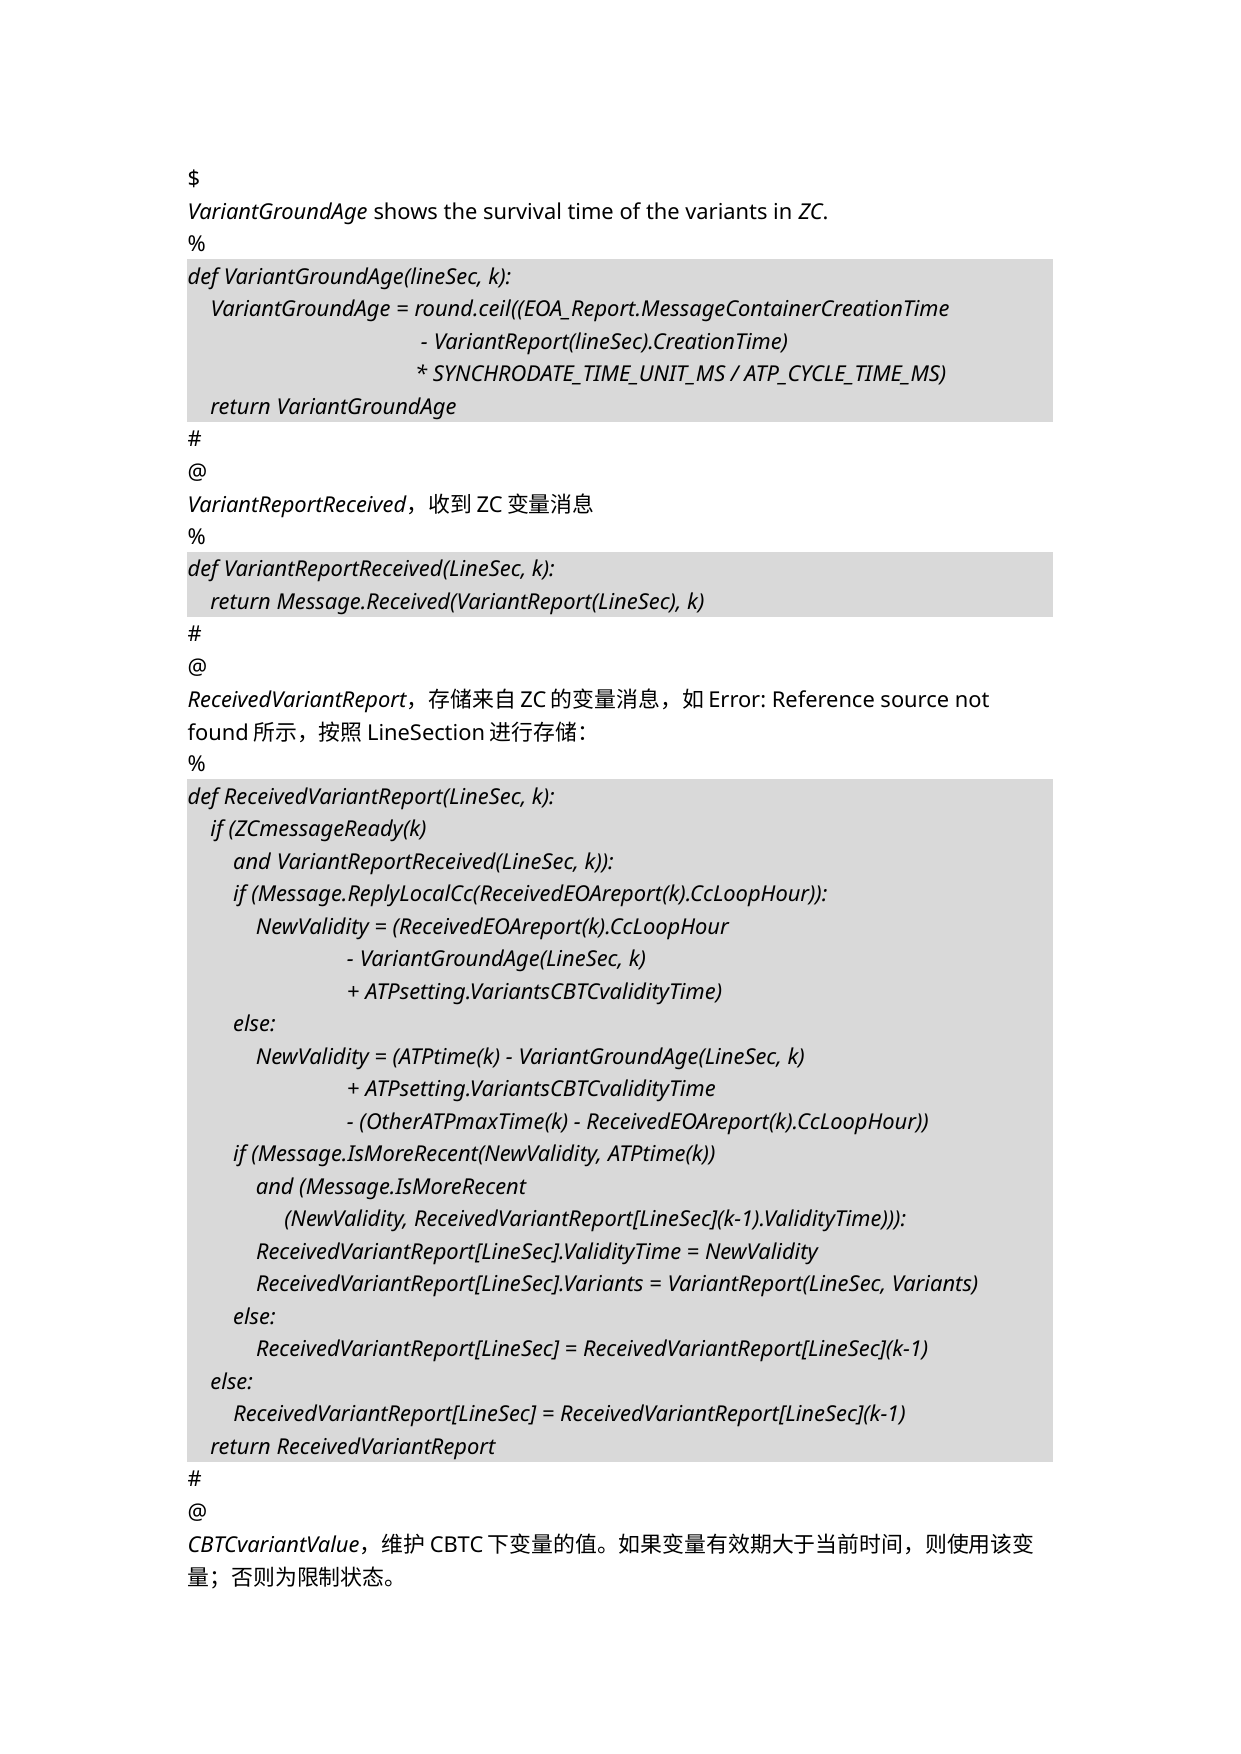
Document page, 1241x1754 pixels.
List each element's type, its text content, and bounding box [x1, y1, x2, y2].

text + ATPsetting.VariantsCBTCvalidityTime [187, 1072, 1053, 1104]
text else: [187, 1364, 1053, 1397]
text if (ZCmessageReady(k) [187, 812, 1053, 844]
text and VariantReportReceived(LineSec, k)): [187, 844, 1053, 877]
text - VariantGroundAge(LineSec, k) [187, 942, 1053, 974]
text def VariantReportReceived(LineSec, k): [187, 552, 1053, 584]
text def ReceivedVariantReport(LineSec, k): [187, 779, 1053, 812]
text NewValidity = (ATPtime(k) - VariantGroundAge(LineSec, k) [187, 1039, 1053, 1072]
text else: [187, 1299, 1053, 1332]
text return VariantGroundAge [187, 389, 1053, 422]
text return ReceivedVariantReport [187, 1429, 1053, 1462]
text VariantReportReceived，收到ZC变量消息 [187, 487, 1053, 519]
text and (Message.IsMoreRecent [187, 1169, 1053, 1202]
text # [187, 422, 1053, 454]
text VariantGroundAge shows the survival time of the variants in ZC. [187, 194, 1053, 227]
text ReceivedVariantReport[LineSec] = ReceivedVariantReport[LineSec](k-1) [187, 1332, 1053, 1364]
text if (Message.ReplyLocalCc(ReceivedEOAreport(k).CcLoopHour)): [187, 877, 1053, 909]
text def VariantGroundAge(lineSec, k): [187, 259, 1053, 292]
text (NewValidity, ReceivedVariantReport[LineSec](k-1).ValidityTime))): [187, 1202, 1053, 1234]
text VariantGroundAge = round.ceil((EOA_Report.MessageContainerCreationTime [187, 292, 1053, 324]
text % [187, 519, 1053, 552]
text % [187, 227, 1053, 259]
text - (OtherATPmaxTime(k) - ReceivedEOAreport(k).CcLoopHour)) [187, 1104, 1053, 1137]
text - VariantReport(lineSec).CreationTime) [187, 324, 1053, 357]
text ReceivedVariantReport[LineSec].Variants = VariantReport(LineSec, Variants) [187, 1267, 1053, 1299]
text @ [187, 1494, 1053, 1527]
text $ [187, 162, 1053, 194]
text NewValidity = (ReceivedEOAreport(k).CcLoopHour [187, 909, 1053, 942]
text return Message.Received(VariantReport(LineSec), k) [187, 584, 1053, 617]
text @ [187, 454, 1053, 487]
text + ATPsetting.VariantsCBTCvalidityTime) [187, 974, 1053, 1007]
text * SYNCHRODATE_TIME_UNIT_MS / ATP_CYCLE_TIME_MS) [187, 357, 1053, 389]
text # [187, 617, 1053, 649]
text % [187, 747, 1053, 779]
text ReceivedVariantReport[LineSec].ValidityTime = NewValidity [187, 1234, 1053, 1267]
text else: [187, 1007, 1053, 1039]
text if (Message.IsMoreRecent(NewValidity, ATPtime(k)) [187, 1137, 1053, 1169]
text # [187, 1462, 1053, 1494]
text CBTCvariantValue，维护CBTC下变量的值。如果变量有效期大于当前时间，则使用该变量；否则为限制状态。 [187, 1527, 1053, 1592]
text ReceivedVariantReport[LineSec] = ReceivedVariantReport[LineSec](k-1) [187, 1397, 1053, 1429]
text @ [187, 649, 1053, 682]
